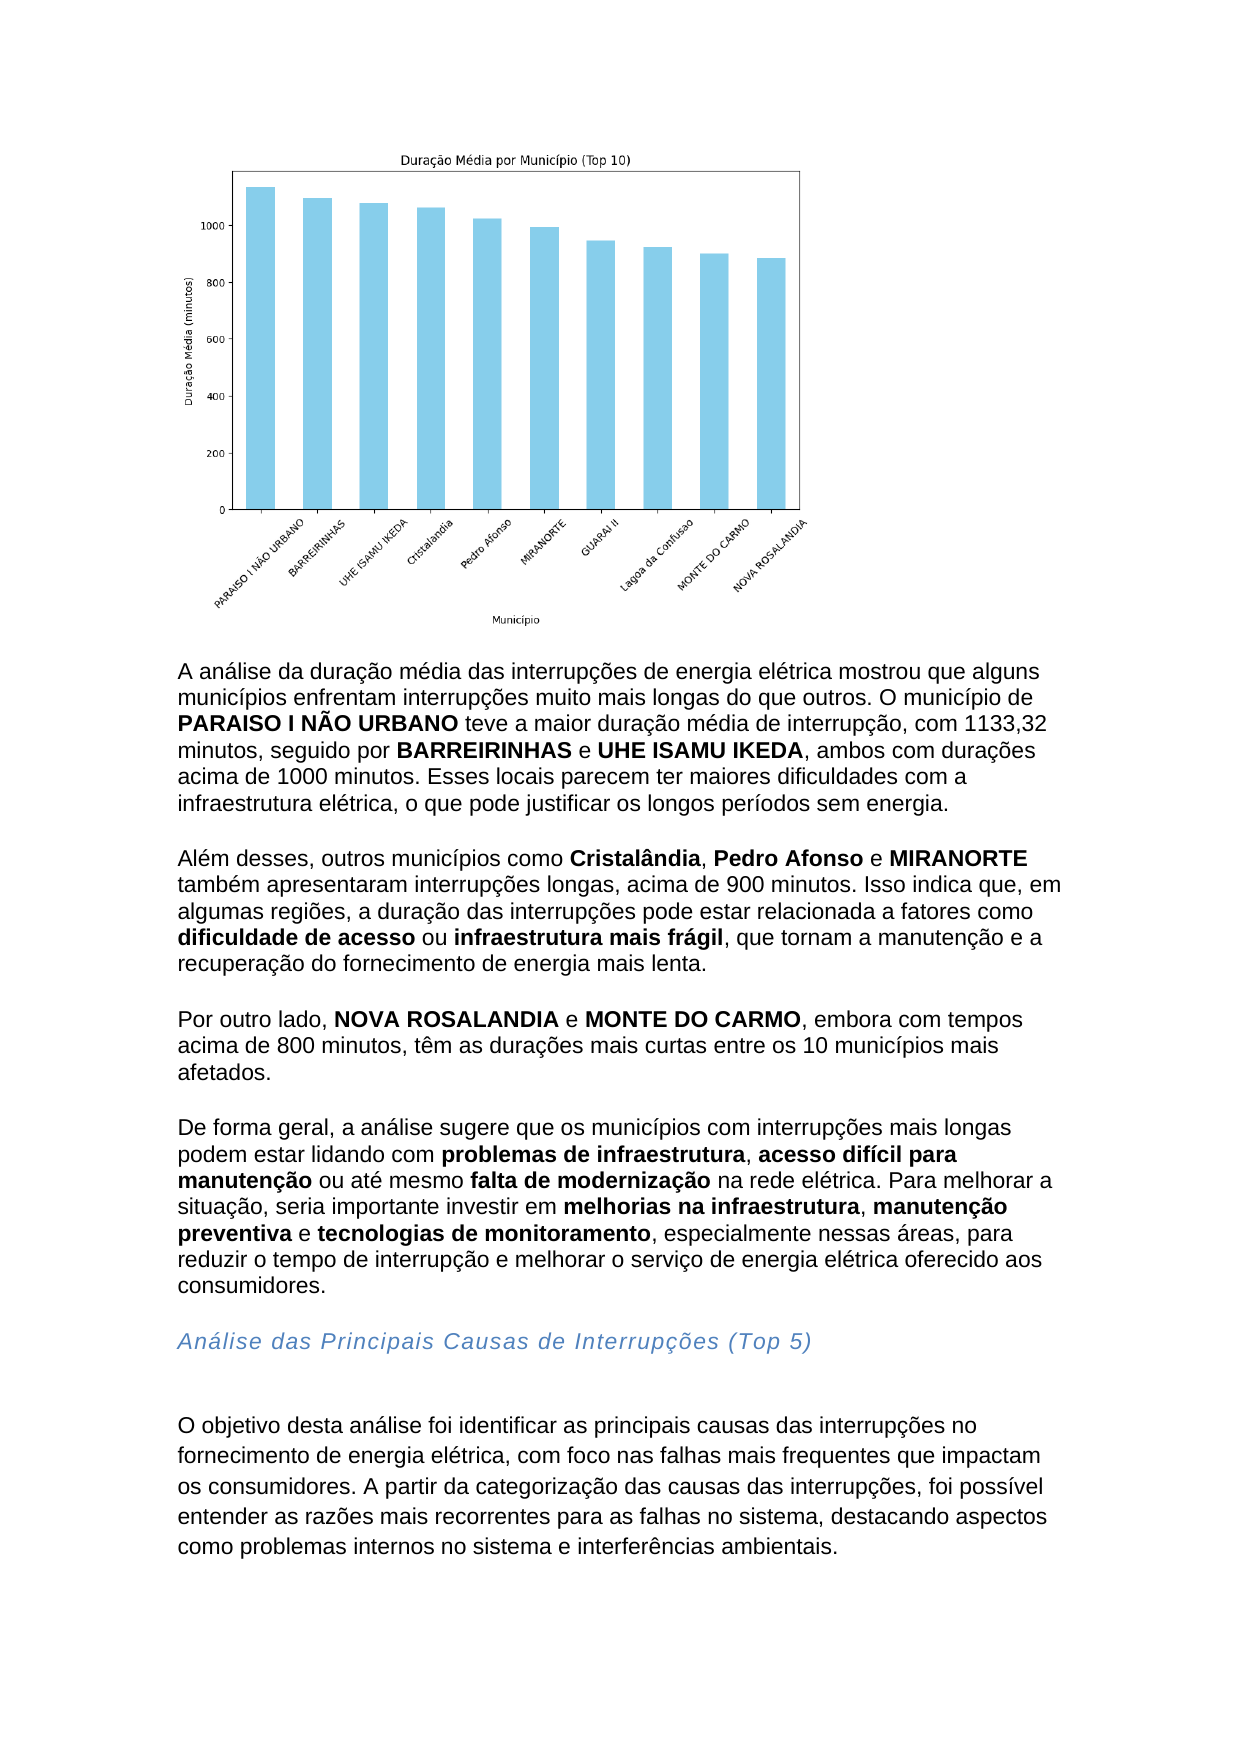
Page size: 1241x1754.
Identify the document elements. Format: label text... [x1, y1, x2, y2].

text O objetivo desta análise foi identificar as principais causas das interrupções no fornecimento de energia elétrica, com foco nas falhas mais frequentes que impactam os consumidores. A partir da categorização das causas das interrupções, foi possível entender as razões mais recorrentes para as falhas no sistema, destacando aspectos como problemas internos no sistema e interferências ambientais. [177, 1412, 1063, 1559]
text De forma geral, a análise sugere que os municípios com interrupções mais longas podem estar lidando com problemas de infraestrutura, acesso difícil para manutenção ou até mesmo falta de modernização na rede elétrica. Para melhorar a situação, seria importante investir em melhorias na infraestrutura, manutenção preventiva e tecnologias de monitoramento, especialmente nessas áreas, para reduzir o tempo de interrupção e melhorar o serviço de energia elétrica oferecido aos consumidores. [177, 1114, 1063, 1299]
picture [177, 147, 815, 632]
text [177, 148, 1063, 816]
text Além desses, outros municípios como Cristalândia, Pedro Afonso e MIRANORTE também apresentaram interrupções longas, acima de 900 minutos. Isso indica que, em algumas regiões, a duração das interrupções pode estar relacionada a fatores como dificuldade de acesso ou infraestrutura mais frágil, que tornam a manutenção e a recuperação do fornecimento de energia mais lenta. [177, 845, 1063, 977]
subtitle Análise das Principais Causas de Interrupções (Top 5) [177, 1328, 1063, 1387]
text Por outro lado, NOVA ROSALANDIA e MONTE DO CARMO, embora com tempos acima de 800 minutos, têm as durações mais curtas entre os 10 municípios mais afetados. [177, 1006, 1063, 1085]
